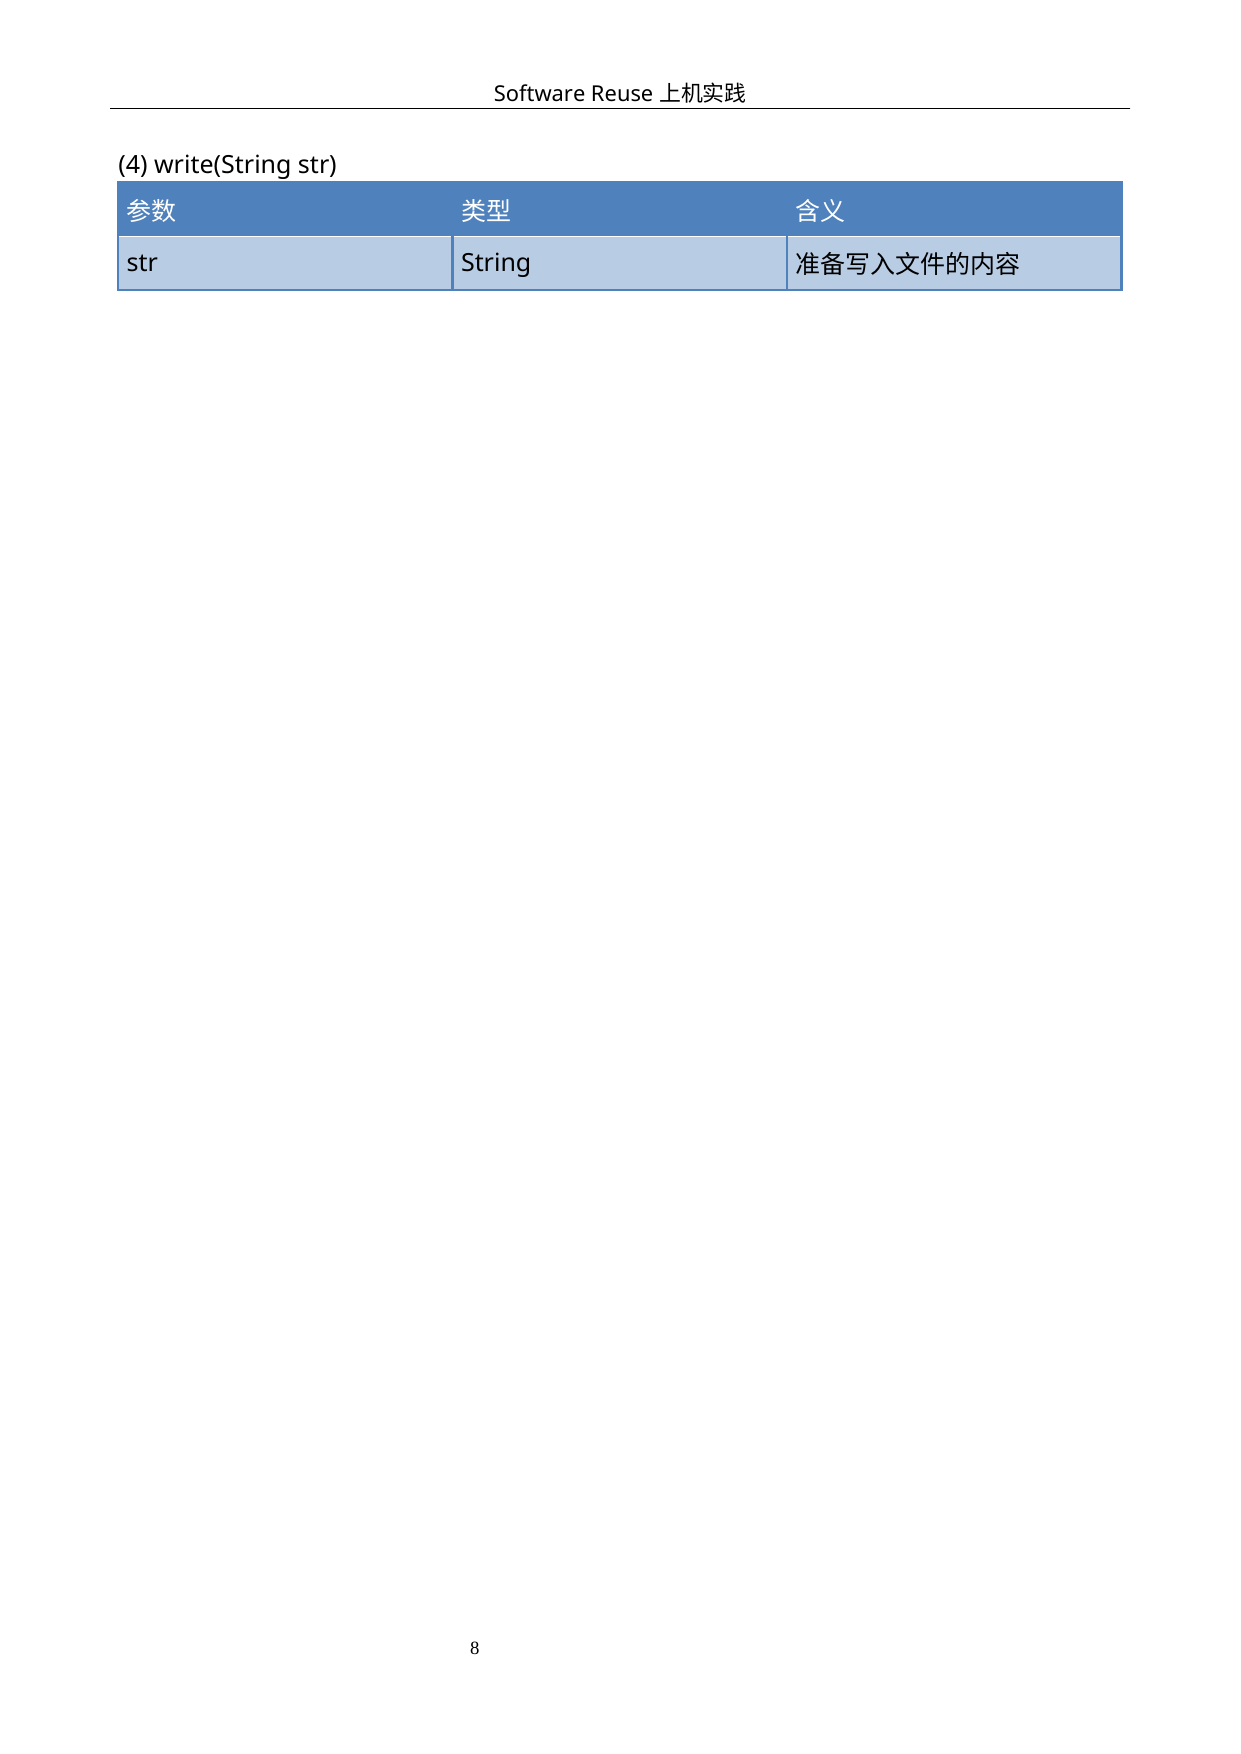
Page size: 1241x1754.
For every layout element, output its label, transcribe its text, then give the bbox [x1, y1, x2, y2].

table_cell String [454, 237, 786, 289]
table_cell 准备写入文件的内容 [788, 237, 1120, 289]
table_header 类型 [454, 183, 786, 236]
table_header 含义 [788, 183, 1120, 236]
table_cell str [119, 237, 451, 289]
table_header 参数 [119, 183, 451, 236]
list write(String str) [118, 147, 1122, 181]
